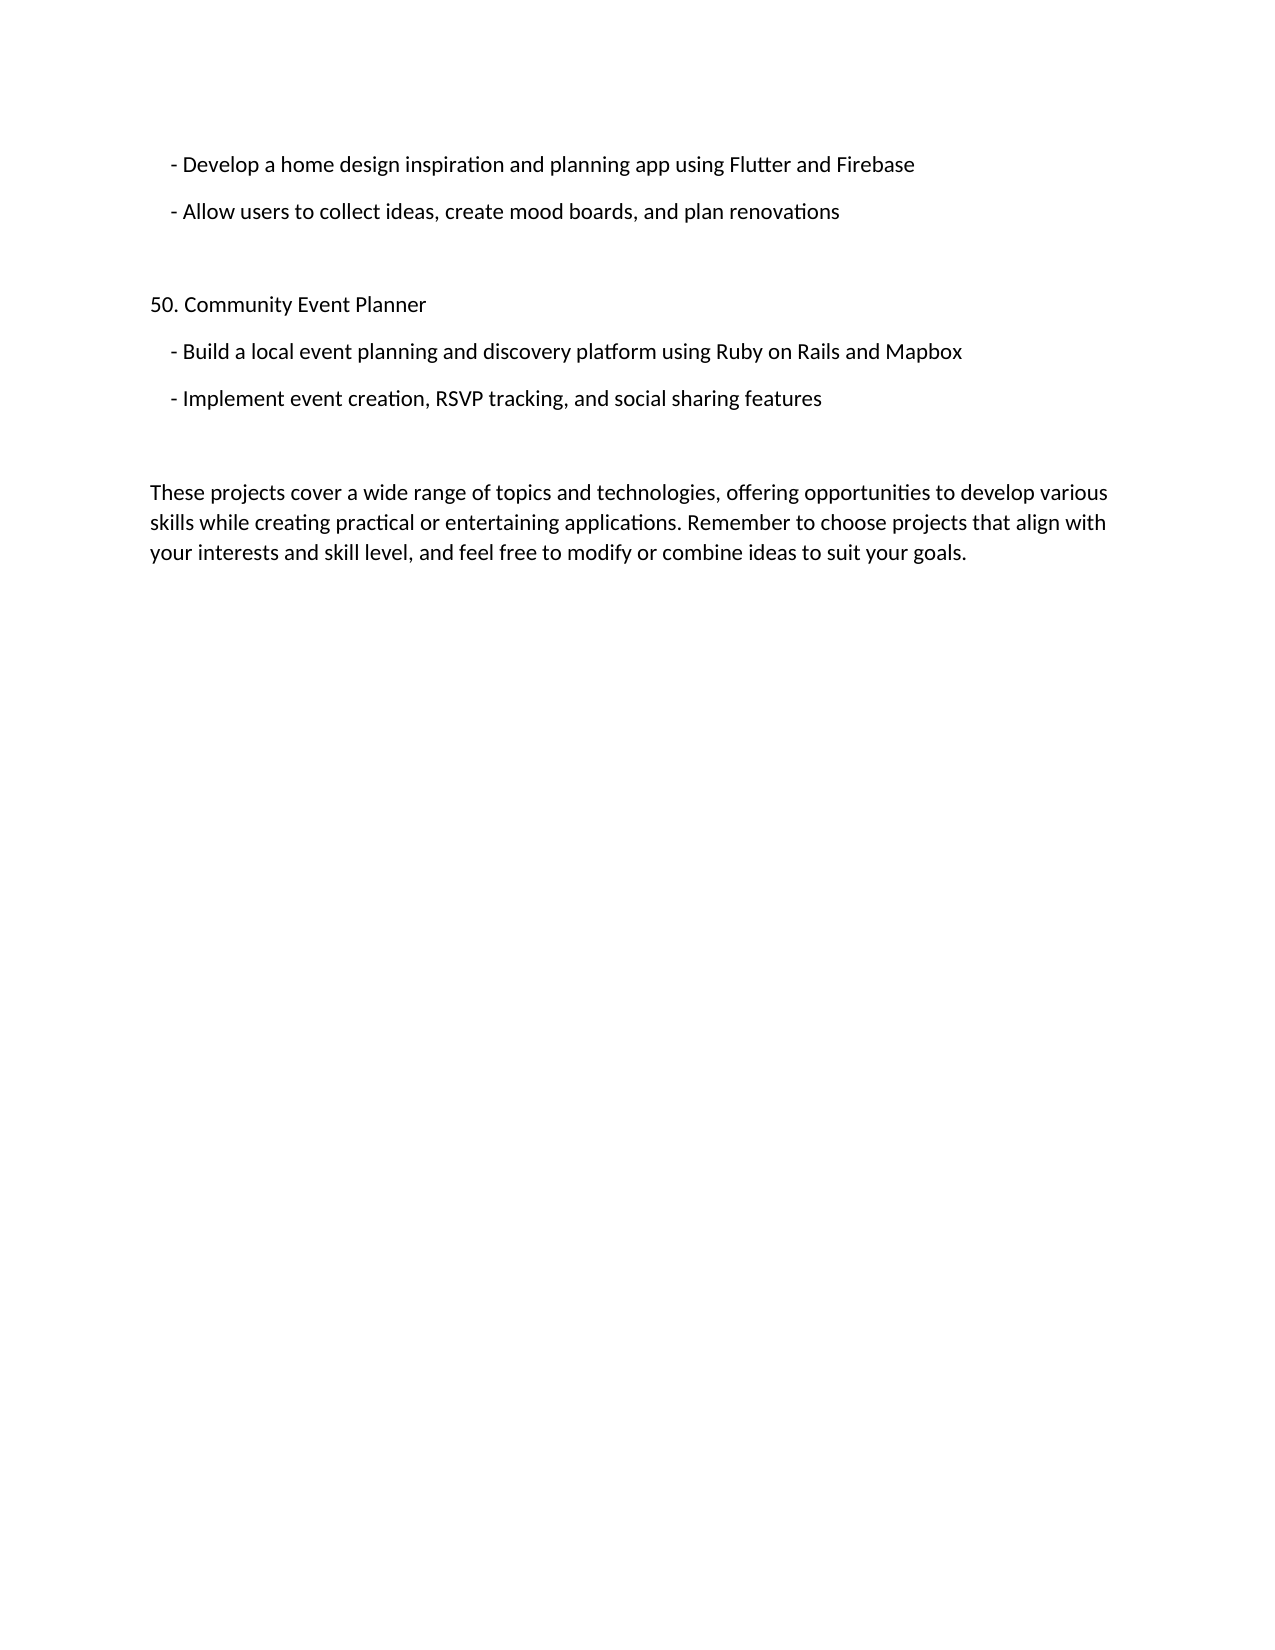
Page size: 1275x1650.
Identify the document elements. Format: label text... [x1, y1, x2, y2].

text - Develop a home design inspiration and planning app using Flutter and Firebase [150, 150, 1125, 178]
text 50. Community Event Planner [150, 291, 1125, 319]
text - Build a local event planning and discovery platform using Ruby on Rails and Mapbox [150, 337, 1125, 366]
text These projects cover a wide range of topics and technologies, offering opportunities to develop various skills while creating practical or entertaining applications. Remember to choose projects that align with your interests and skill level, and feel free to modify or combine ideas to suit your goals. [150, 478, 1125, 567]
text - Allow users to collect ideas, create mood boards, and plan renovations [150, 197, 1125, 225]
text - Implement event creation, RSVP tracking, and social sharing features [150, 384, 1125, 412]
